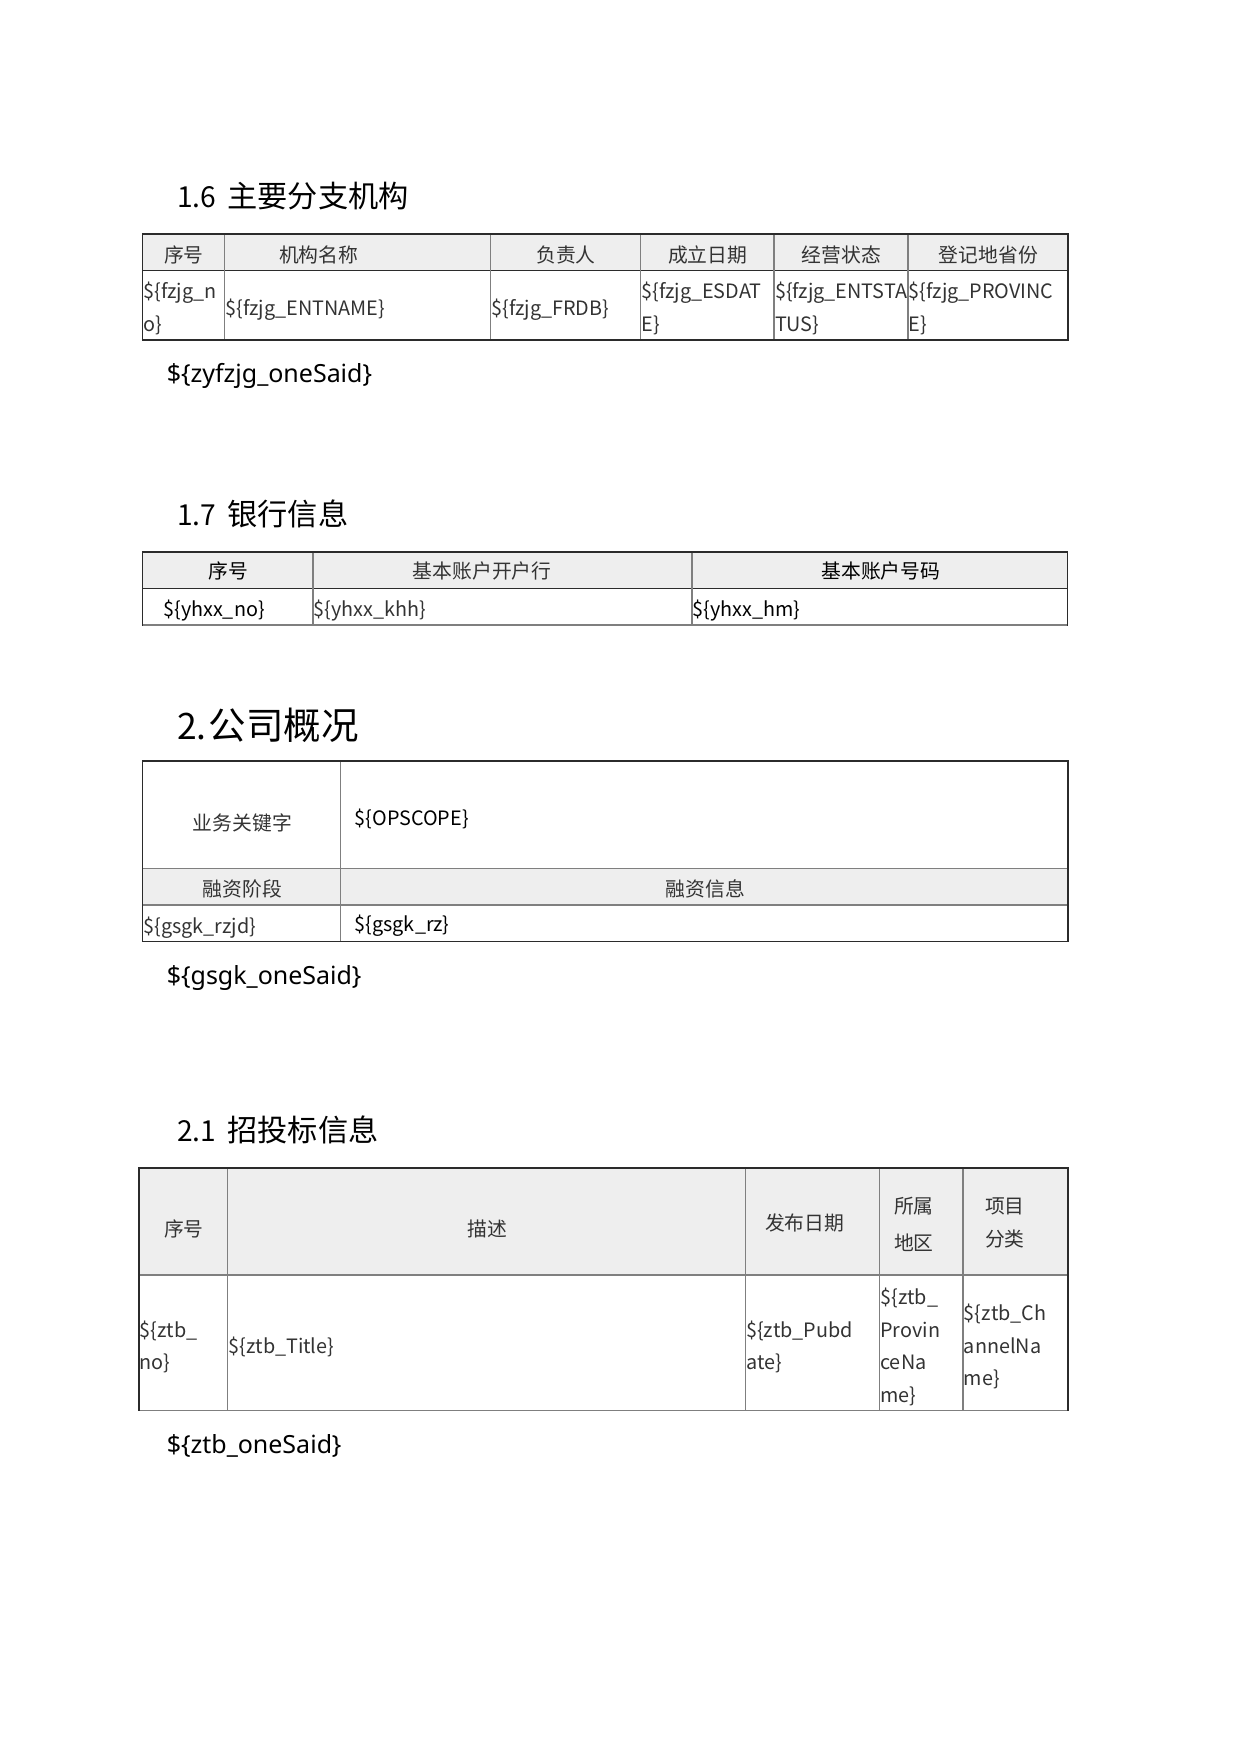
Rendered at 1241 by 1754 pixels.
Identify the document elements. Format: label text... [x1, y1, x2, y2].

table_cell ${fzjg_ENTNAME} [225, 271, 490, 339]
table_cell ${gsgk_rzjd} [143, 906, 340, 941]
table_cell 融资信息 [341, 869, 1067, 904]
table_header 负责人 [491, 235, 640, 270]
table_header 机构名称 [225, 235, 490, 270]
table_cell ${fzjg_FRDB} [491, 271, 640, 339]
table_header 成立日期 [641, 235, 773, 270]
table_cell ${yhxx_khh} [314, 589, 691, 624]
table_cell ${fzjg_PROVINCE} [909, 271, 1067, 339]
table_cell ${gsgk_rz} [341, 906, 1067, 941]
table_header 基本账户开户行 [314, 553, 691, 588]
table_header 所属 地区 [880, 1169, 962, 1274]
table_cell ${ztb_Pubdate} [746, 1276, 879, 1410]
table_header 发布日期 [746, 1169, 879, 1274]
table_header 基本账户号码 [693, 553, 1067, 588]
table_cell ${ztb_ChannelName} [964, 1276, 1067, 1410]
table_header 序号 [143, 235, 224, 270]
table_cell ${ztb_no} [140, 1276, 227, 1410]
table_header 经营状态 [775, 235, 907, 270]
subtitle 招投标信息 [177, 1096, 1053, 1161]
table_header 登记地省份 [909, 235, 1067, 270]
table_header 序号 [143, 553, 312, 588]
table_cell 融资阶段 [143, 869, 340, 904]
table_header 项目 分类 [964, 1169, 1067, 1274]
subtitle 主要分支机构 [177, 162, 1053, 227]
table_header 描述 [228, 1169, 745, 1274]
table_cell ${fzjg_no} [143, 271, 224, 339]
table_cell ${yhxx_hm} [693, 589, 1067, 624]
table_cell ${ztb_ProvinceName} [880, 1276, 962, 1410]
text ${gsgk_oneSaid} [167, 942, 1053, 1007]
subtitle 公司概况 [177, 691, 1053, 756]
table_header ${OPSCOPE} [341, 762, 1067, 868]
table_header 序号 [140, 1169, 227, 1274]
subtitle 银行信息 [177, 480, 1053, 545]
table_header 业务关键字 [143, 762, 340, 868]
text ${zyfzjg_oneSaid} [167, 341, 1053, 405]
table_cell ${fzjg_ESDATE} [641, 271, 773, 339]
table_cell ${yhxx_no} [143, 589, 312, 624]
table_cell ${fzjg_ENTSTATUS} [775, 271, 907, 339]
table_cell ${ztb_Title} [228, 1276, 745, 1410]
text ${ztb_oneSaid} [167, 1411, 1053, 1476]
